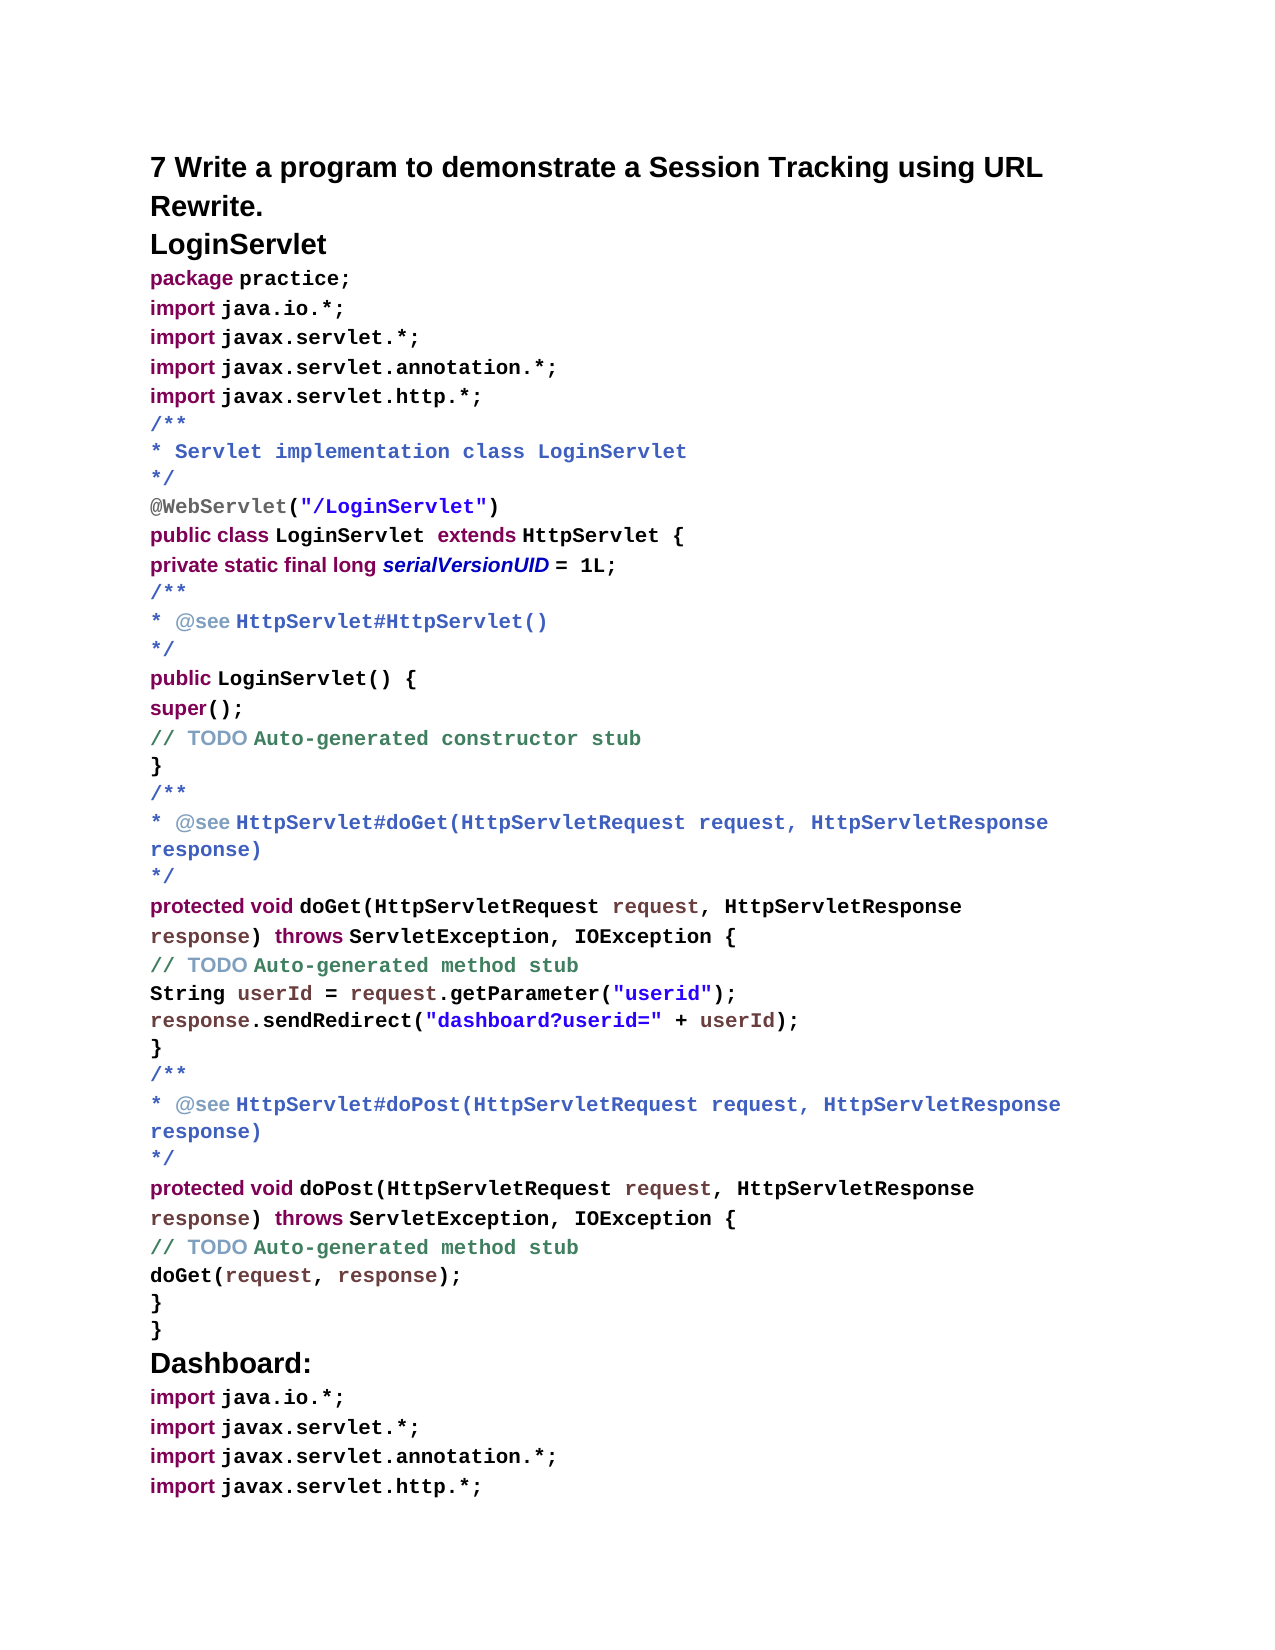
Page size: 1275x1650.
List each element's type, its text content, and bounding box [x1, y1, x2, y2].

text */ [150, 639, 1125, 663]
text // TODO Auto-generated method stub [150, 953, 1125, 979]
text public LoginServlet() { [150, 666, 1125, 692]
text */ [150, 867, 1125, 890]
text */ [150, 1148, 1125, 1172]
text // TODO Auto-generated method stub [150, 1235, 1125, 1261]
text response) [150, 1121, 1125, 1145]
text /** [150, 582, 1125, 606]
text response) throws ServletException, IOException { [150, 923, 1125, 949]
text import javax.servlet.annotation.*; [150, 1444, 1125, 1470]
text 7 Write a program to demonstrate a Session Tracking using URL Rewrite. [150, 150, 1125, 222]
text * @see HttpServlet#doPost(HttpServletRequest request, HttpServletResponse [150, 1092, 1125, 1117]
text import javax.servlet.http.*; [150, 384, 1125, 410]
text * @see HttpServlet#HttpServlet() [150, 609, 1125, 635]
text response) [150, 839, 1125, 863]
text import java.io.*; [150, 295, 1125, 321]
text response.sendRedirect("dashboard?userid=" + userId); [150, 1010, 1125, 1034]
text @WebServlet("/LoginServlet") [150, 496, 1125, 519]
text } [150, 1037, 1125, 1061]
text doGet(request, response); [150, 1265, 1125, 1288]
text * @see HttpServlet#doGet(HttpServletRequest request, HttpServletResponse [150, 810, 1125, 836]
text } [150, 755, 1125, 779]
text protected void doGet(HttpServletRequest request, HttpServletResponse [150, 894, 1125, 919]
text /** [150, 414, 1125, 438]
text /** [150, 782, 1125, 806]
text package practice; [150, 266, 1125, 291]
text import javax.servlet.*; [150, 1414, 1125, 1440]
text private static final long serialVersionUID = 1L; [150, 552, 1125, 578]
text Dashboard: [150, 1346, 1125, 1380]
text import javax.servlet.http.*; [150, 1474, 1125, 1500]
text String userId = request.getParameter("userid"); [150, 983, 1125, 1006]
text import javax.servlet.annotation.*; [150, 355, 1125, 381]
text // TODO Auto-generated constructor stub [150, 726, 1125, 751]
text } [150, 1292, 1125, 1316]
text super(); [150, 696, 1125, 722]
text /** [150, 1064, 1125, 1088]
text public class LoginServlet extends HttpServlet { [150, 523, 1125, 549]
text import java.io.*; [150, 1385, 1125, 1411]
text LoginServlet [150, 227, 1125, 261]
text } [150, 1319, 1125, 1343]
text */ [150, 468, 1125, 492]
text response) throws ServletException, IOException { [150, 1205, 1125, 1231]
text * Servlet implementation class LoginServlet [150, 441, 1125, 465]
text import javax.servlet.*; [150, 325, 1125, 351]
text protected void doPost(HttpServletRequest request, HttpServletResponse [150, 1176, 1125, 1201]
